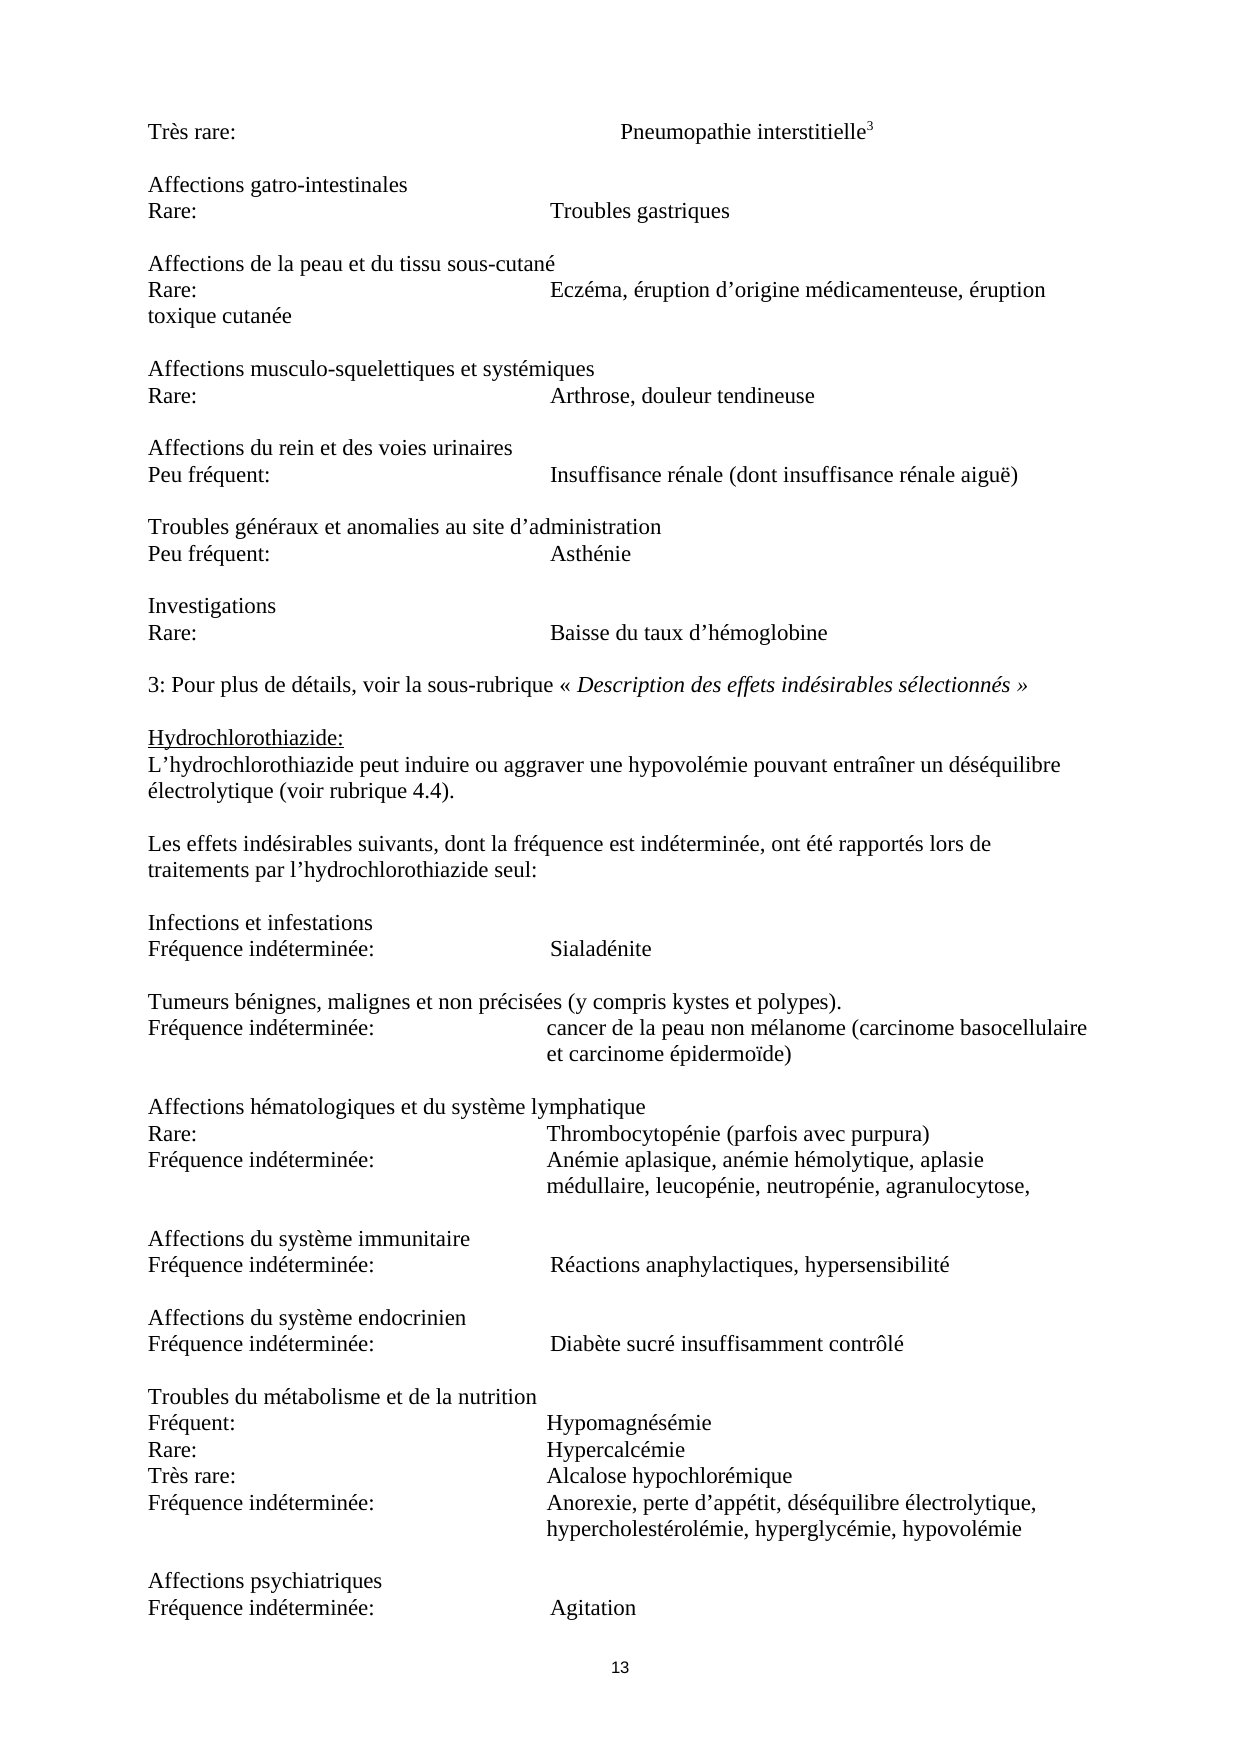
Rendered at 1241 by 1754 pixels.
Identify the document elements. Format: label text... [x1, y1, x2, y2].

text Peu fréquent: Asthénie [148, 540, 1092, 566]
text Tumeurs bénignes, malignes et non précisées (y compris kystes et polypes). [148, 988, 1092, 1014]
text Affections psychiatriques [148, 1568, 1092, 1594]
text Affections musculo-squelettiques et systémiques [148, 355, 1092, 382]
text Les effets indésirables suivants, dont la fréquence est indéterminée, ont été rapportés lors de traitements par l’hydrochlorothiazide seul: [148, 830, 1092, 882]
text Rare: Eczéma, éruption d’origine médicamenteuse, éruption toxique cutanée [148, 276, 1092, 329]
text Affections du système endocrinien [148, 1304, 1092, 1330]
text Très rare: Pneumopathie interstitielle3 [148, 118, 1092, 144]
text 3: Pour plus de détails, voir la sous-rubrique « Description des effets indésirables sélectionnés » [148, 672, 1092, 698]
text L’hydrochlorothiazide peut induire ou aggraver une hypovolémie pouvant entraîner un déséquilibre électrolytique (voir rubrique 4.4). [148, 751, 1092, 803]
text Infections et infestations [148, 909, 1092, 935]
text Peu fréquent: Insuffisance rénale (dont insuffisance rénale aiguë) [148, 461, 1092, 487]
text Fréquence indéterminée: Sialadénite [148, 935, 1092, 961]
text Affections gatro-intestinales [148, 171, 1092, 197]
text Fréquence indéterminée: Diabète sucré insuffisamment contrôlé [148, 1330, 1092, 1357]
text Rare: Troubles gastriques [148, 197, 1092, 223]
text Troubles généraux et anomalies au site d’administration [148, 513, 1092, 540]
text Hydrochlorothiazide: [148, 724, 1092, 751]
text Fréquence indéterminée: cancer de la peau non mélanome (carcinome basocellulaire et carcinome épidermoïde) [148, 1014, 1092, 1067]
text Rare: Arthrose, douleur tendineuse [148, 382, 1092, 408]
text Fréquence indéterminée: Agitation [148, 1594, 1092, 1620]
text Rare: Baisse du taux d’hémoglobine [148, 619, 1092, 645]
text Très rare: Alcalose hypochlorémique [148, 1462, 1092, 1488]
text Affections hématologiques et du système lymphatique [148, 1093, 1092, 1119]
text Fréquence indéterminée: Anémie aplasique, anémie hémolytique, aplasie médullaire, leucopénie, neutropénie, agranulocytose, [148, 1146, 1092, 1199]
text Fréquence indéterminée: Réactions anaphylactiques, hypersensibilité [148, 1251, 1092, 1278]
text Fréquent: Hypomagnésémie [148, 1409, 1092, 1436]
text Affections du rein et des voies urinaires [148, 434, 1092, 461]
text Investigations [148, 592, 1092, 619]
text Troubles du métabolisme et de la nutrition [148, 1383, 1092, 1409]
text Rare: Thrombocytopénie (parfois avec purpura) [148, 1119, 1092, 1146]
text Rare: Hypercalcémie [148, 1436, 1092, 1462]
text Fréquence indéterminée: Anorexie, perte d’appétit, déséquilibre électrolytique, hypercholestérolémie, hyperglycémie, hypovolémie [148, 1488, 1092, 1541]
text Affections du système immunitaire [148, 1225, 1092, 1251]
text Affections de la peau et du tissu sous-cutané [148, 250, 1092, 276]
